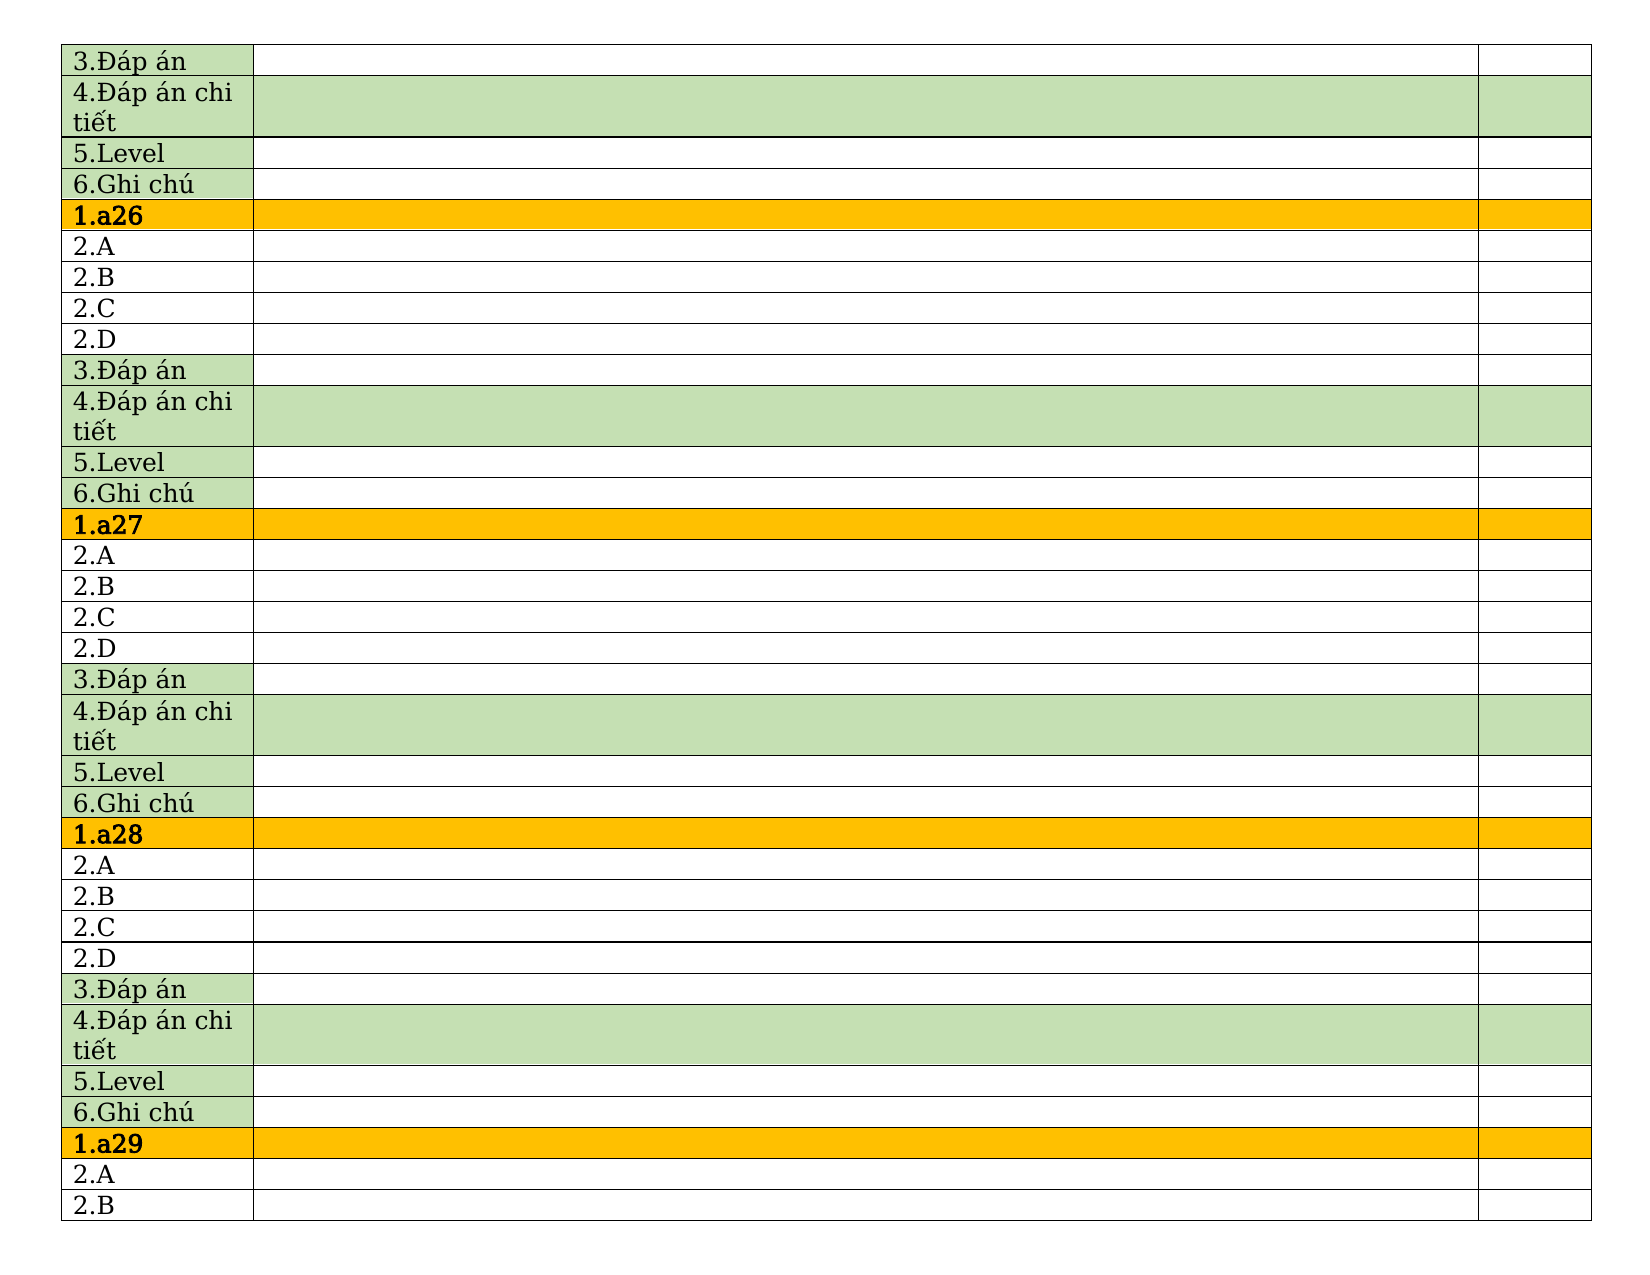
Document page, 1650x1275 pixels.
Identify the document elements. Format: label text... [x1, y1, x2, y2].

table_cell 5.Level [62, 756, 253, 786]
table_cell [254, 974, 1478, 1003]
table_cell [254, 943, 1478, 972]
table_cell [1479, 943, 1591, 972]
table_cell [1479, 1066, 1591, 1096]
table_cell [254, 509, 1478, 539]
table_cell 2.A [62, 1159, 253, 1189]
table_cell [1479, 509, 1591, 539]
table_cell [254, 324, 1478, 354]
table_cell [254, 880, 1478, 910]
table_cell [1479, 880, 1591, 910]
table_cell [1479, 602, 1591, 632]
table_cell 4.Đáp án chi tiết [62, 386, 253, 446]
table_cell [1479, 1005, 1591, 1064]
table_cell [254, 200, 1478, 229]
table_cell [254, 540, 1478, 570]
table_cell [254, 633, 1478, 663]
table_cell 6.Ghi chú [62, 787, 253, 817]
table_cell [254, 1005, 1478, 1064]
table_cell 6.Ghi chú [62, 169, 253, 198]
table_cell [1479, 447, 1591, 477]
table_cell [1479, 849, 1591, 879]
table_cell [1479, 911, 1591, 941]
table_cell [254, 45, 1478, 75]
table_cell 2.D [62, 943, 253, 972]
table_cell 1.a27 [62, 509, 253, 539]
table_cell [1479, 169, 1591, 198]
table_cell 2.B [62, 262, 253, 292]
table_cell [1479, 571, 1591, 601]
table_cell 1.a29 [62, 1128, 253, 1158]
table_cell [1479, 386, 1591, 446]
table_cell 2.B [62, 1190, 253, 1220]
table_cell 1.a28 [62, 818, 253, 848]
table_cell 2.B [62, 571, 253, 601]
table_cell 4.Đáp án chi tiết [62, 695, 253, 755]
table_cell [1479, 478, 1591, 508]
table_cell [1479, 262, 1591, 292]
table_cell [1479, 231, 1591, 261]
table_cell 6.Ghi chú [62, 1097, 253, 1127]
table_cell 2.B [62, 880, 253, 910]
table_cell [254, 355, 1478, 385]
table_cell [1479, 76, 1591, 136]
table_cell [254, 1066, 1478, 1096]
table_cell [254, 818, 1478, 848]
table_cell 3.Đáp án [62, 355, 253, 385]
table_cell [1479, 664, 1591, 694]
table_cell [254, 478, 1478, 508]
table_cell 2.D [62, 633, 253, 663]
table_cell [1479, 355, 1591, 385]
table_cell [254, 787, 1478, 817]
table_cell [1479, 1097, 1591, 1127]
table_cell [254, 1097, 1478, 1127]
table_cell [254, 602, 1478, 632]
table_cell [1479, 1190, 1591, 1220]
table_cell [1479, 45, 1591, 75]
table_cell 3.Đáp án [62, 974, 253, 1003]
table_cell [254, 849, 1478, 879]
table_cell 4.Đáp án chi tiết [62, 1005, 253, 1064]
table_cell [254, 1190, 1478, 1220]
table_cell [1479, 1128, 1591, 1158]
table_cell 2.C [62, 602, 253, 632]
table_cell [1479, 293, 1591, 323]
table_cell [254, 1159, 1478, 1189]
table_cell [254, 76, 1478, 136]
table_cell [254, 664, 1478, 694]
table_cell [254, 695, 1478, 755]
table_cell 2.C [62, 911, 253, 941]
table_cell [254, 1128, 1478, 1158]
table_cell 2.A [62, 540, 253, 570]
table_cell [1479, 633, 1591, 663]
table_cell [254, 293, 1478, 323]
table_cell 2.A [62, 231, 253, 261]
table_cell [1479, 974, 1591, 1003]
table_cell [1479, 787, 1591, 817]
table_cell [254, 571, 1478, 601]
table_cell 2.C [62, 293, 253, 323]
table_cell [1479, 818, 1591, 848]
table_cell 4.Đáp án chi tiết [62, 76, 253, 136]
table_cell 3.Đáp án [62, 664, 253, 694]
table_cell [254, 262, 1478, 292]
table_cell [254, 386, 1478, 446]
table_cell [1479, 1159, 1591, 1189]
table_cell 5.Level [62, 1066, 253, 1096]
table_cell [1479, 200, 1591, 229]
table_cell 6.Ghi chú [62, 478, 253, 508]
table_cell [1479, 695, 1591, 755]
table_cell [1479, 540, 1591, 570]
table_cell [254, 911, 1478, 941]
table_cell [254, 231, 1478, 261]
table_cell [1479, 138, 1591, 167]
table_cell 2.D [62, 324, 253, 354]
table_cell [254, 447, 1478, 477]
table_cell [254, 138, 1478, 167]
table_cell 5.Level [62, 138, 253, 167]
table_cell [254, 169, 1478, 198]
table_cell [254, 756, 1478, 786]
table_cell 1.a26 [62, 200, 253, 229]
table_cell 5.Level [62, 447, 253, 477]
table_cell [1479, 324, 1591, 354]
table_cell 2.A [62, 849, 253, 879]
table_cell 3.Đáp án [62, 45, 253, 75]
table_cell [1479, 756, 1591, 786]
